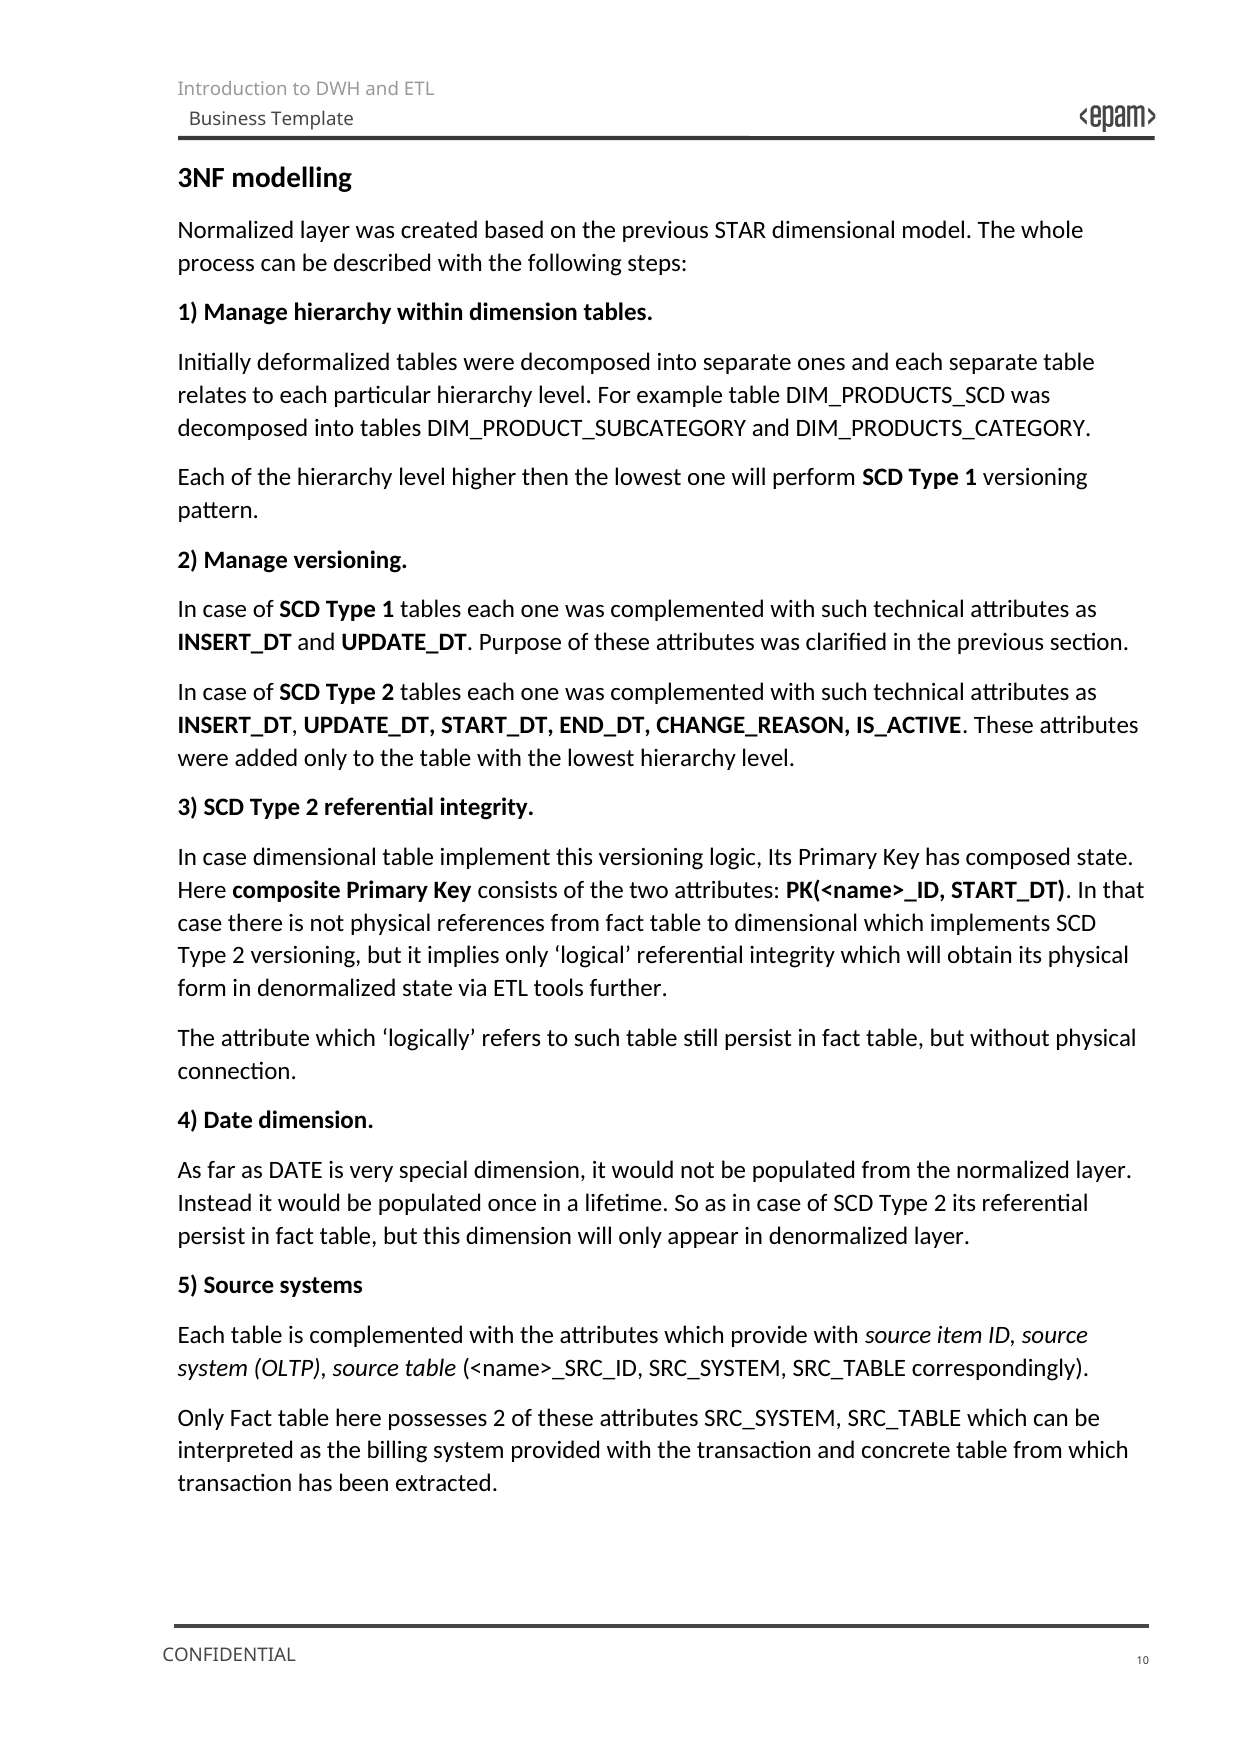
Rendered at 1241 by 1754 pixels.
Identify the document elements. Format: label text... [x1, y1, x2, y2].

text Each table is complemented with the attributes which provide with source item ID, source system (OLTP), source table (<name>_SRC_ID, SRC_SYSTEM, SRC_TABLE correspondingly). [177, 1319, 1152, 1383]
text In case of SCD Type 2 tables each one was complemented with such technical attributes as INSERT_DT, UPDATE_DT, START_DT, END_DT, CHANGE_REASON, IS_ACTIVE. These attributes were added only to the table with the lowest hierarchy level. [177, 676, 1152, 772]
text 5) Source systems [177, 1269, 1152, 1300]
text Normalized layer was created based on the previous STAR dimensional model. The whole process can be described with the following steps: [177, 214, 1152, 277]
text 4) Date dimension. [177, 1104, 1152, 1135]
text Each of the hierarchy level higher then the lowest one will perform SCD Type 1 versioning pattern. [177, 461, 1152, 525]
text Initially deformalized tables were decomposed into separate ones and each separate table relates to each particular hierarchy level. For example table DIM_PRODUCTS_SCD was decomposed into tables DIM_PRODUCT_SUBCATEGORY and DIM_PRODUCTS_CATEGORY. [177, 346, 1152, 442]
text In case dimensional table implement this versioning logic, Its Primary Key has composed state. Here composite Primary Key consists of the two attributes: PK(<name>_ID, START_DT). In that case there is not physical references from fact table to dimensional which implements SCD Type 2 versioning, but it implies only ‘logical’ referential integrity which will obtain its physical form in denormalized state via ETL tools further. [177, 841, 1152, 1003]
text 3) SCD Type 2 referential integrity. [177, 791, 1152, 822]
text 3NF modelling [177, 159, 1152, 194]
text 1) Manage hierarchy within dimension tables. [177, 296, 1152, 327]
text 2) Manage versioning. [177, 544, 1152, 574]
text As far as DATE is very special dimension, it would not be populated from the normalized layer. Instead it would be populated once in a lifetime. So as in case of SCD Type 2 its referential persist in fact table, but this dimension will only appear in denormalized layer. [177, 1154, 1152, 1251]
text Only Fact table here possesses 2 of these attributes SRC_SYSTEM, SRC_TABLE which can be interpreted as the billing system provided with the transaction and concrete table from which transaction has been extracted. [177, 1402, 1152, 1498]
text In case of SCD Type 1 tables each one was complemented with such technical attributes as INSERT_DT and UPDATE_DT. Purpose of these attributes was clarified in the previous section. [177, 593, 1152, 657]
text The attribute which ‘logically’ refers to such table still persist in fact table, but without physical connection. [177, 1022, 1152, 1086]
